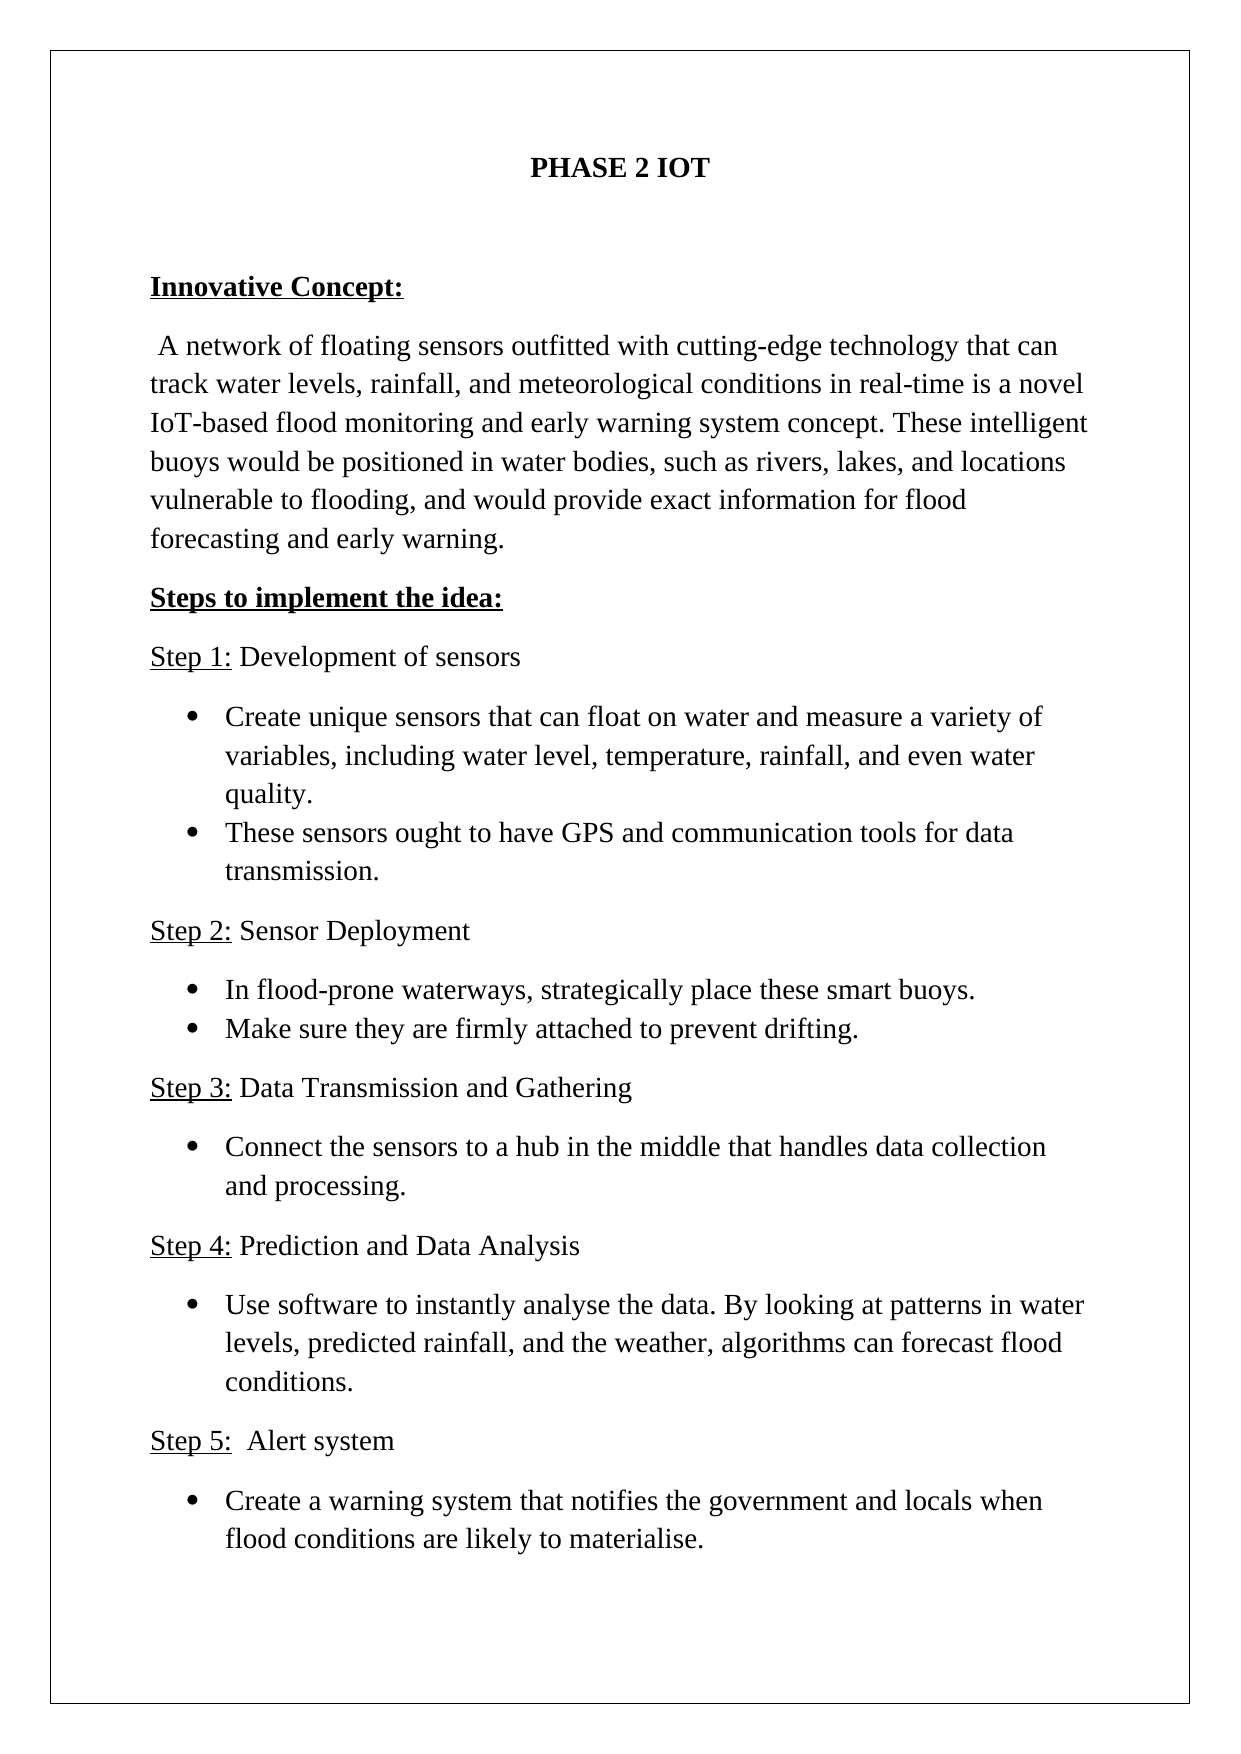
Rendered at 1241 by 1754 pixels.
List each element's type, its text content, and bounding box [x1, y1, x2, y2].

text Steps to implement the idea: [150, 580, 1090, 614]
text Step 3: Data Transmission and Gathering [150, 1070, 1090, 1104]
text Step 2: Sensor Deployment [150, 913, 1090, 946]
list These sensors ought to have GPS and communication tools for data transmission. [187, 815, 1090, 887]
text Innovative Concept: [150, 269, 1090, 302]
list Make sure they are firmly attached to prevent drifting. [187, 1011, 1090, 1044]
text Step 5: Alert system [150, 1423, 1090, 1457]
list Connect the sensors to a hub in the middle that handles data collection and processing. [187, 1129, 1090, 1202]
list In flood-prone waterways, strategically place these smart buoys. [187, 972, 1090, 1006]
text PHASE 2 IOT [150, 150, 1090, 183]
list Create a warning system that notifies the government and locals when flood conditions are likely to materialise. [187, 1483, 1090, 1555]
list Use software to instantly analyse the data. By looking at patterns in water levels, predicted rainfall, and the weather, algorithms can forecast flood conditions. [187, 1287, 1090, 1398]
text Step 4: Prediction and Data Analysis [150, 1228, 1090, 1261]
text A network of floating sensors outfitted with cutting-edge technology that can track water levels, rainfall, and meteorological conditions in real-time is a novel IoT-based flood monitoring and early warning system concept. These intelligent buoys would be positioned in water bodies, such as rivers, lakes, and locations vulnerable to flooding, and would provide exact information for flood forecasting and early warning. [150, 328, 1090, 554]
list Create unique sensors that can float on water and measure a variety of variables, including water level, temperature, rainfall, and even water quality. [187, 699, 1090, 810]
text Step 1: Development of sensors [150, 639, 1090, 673]
